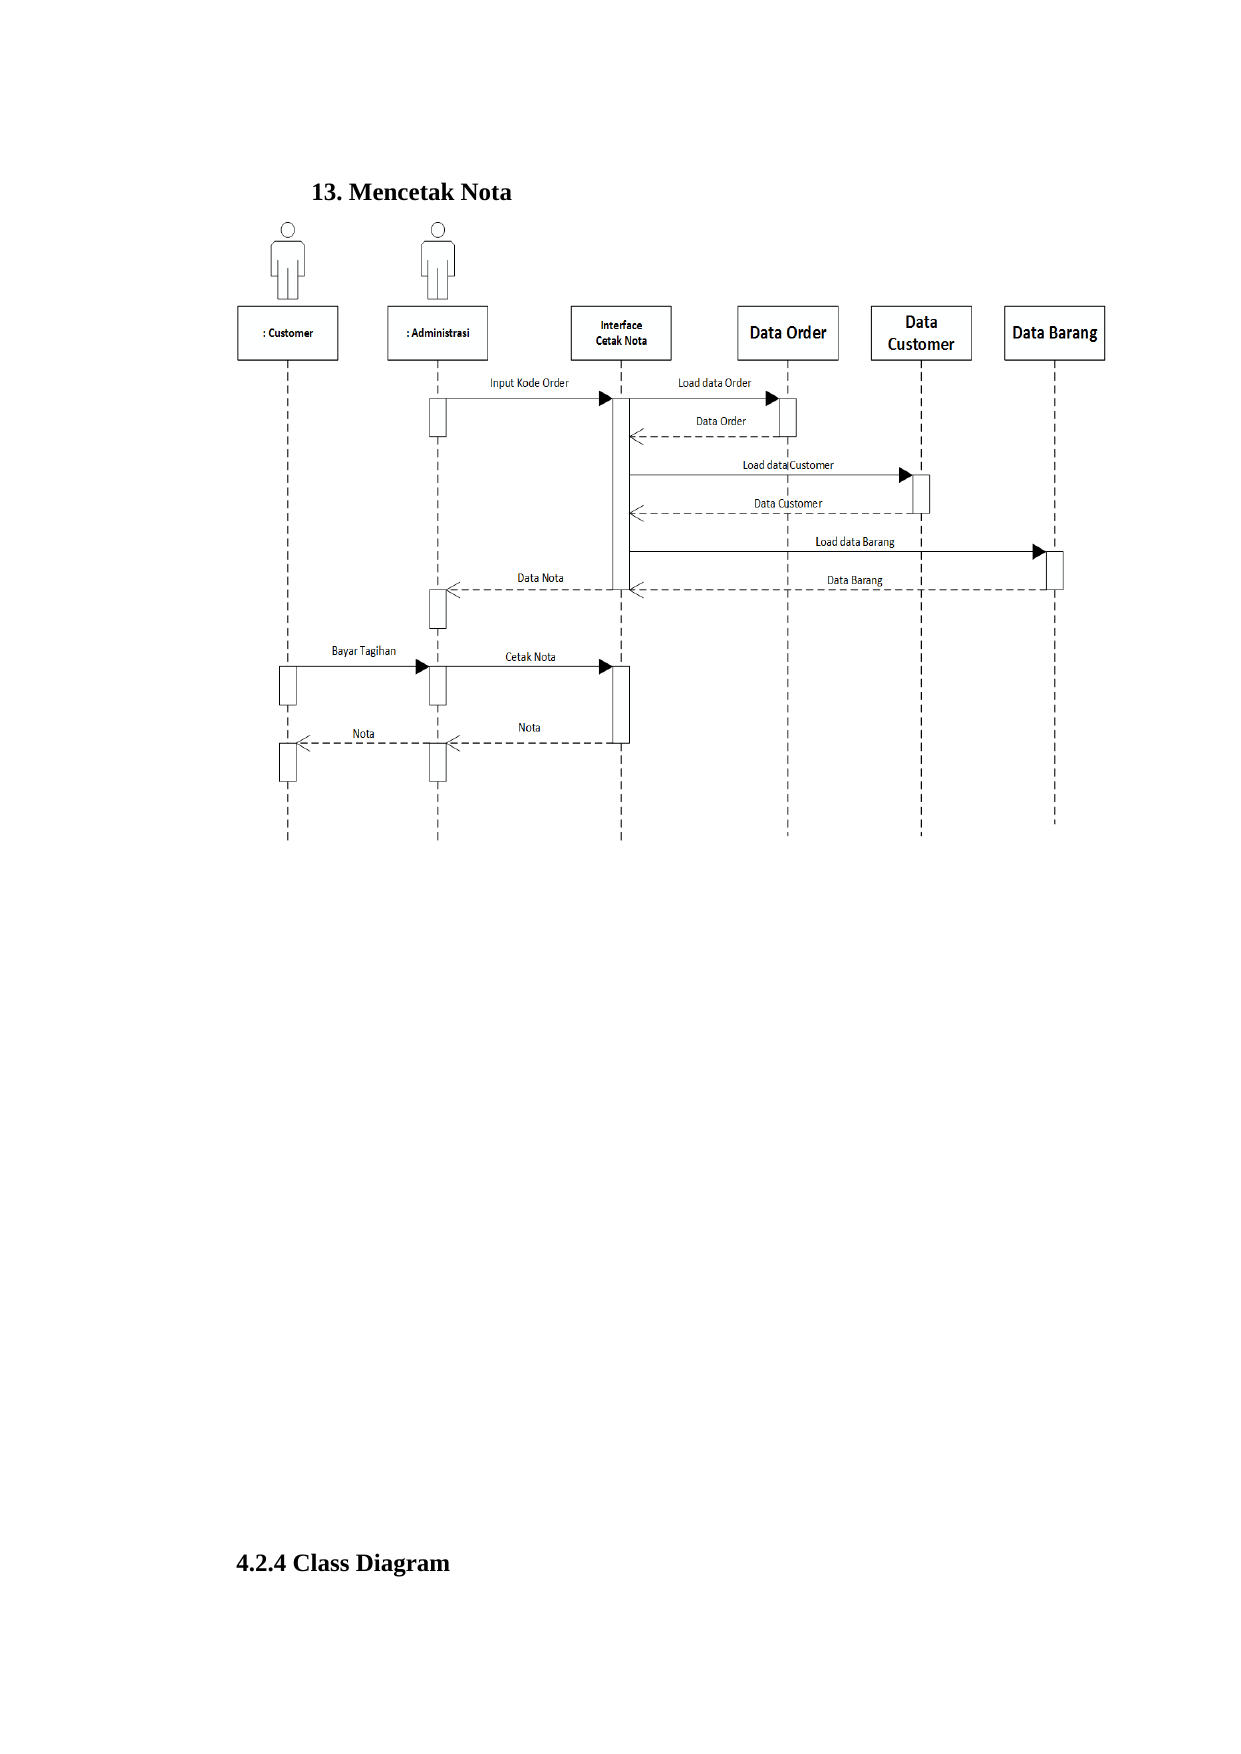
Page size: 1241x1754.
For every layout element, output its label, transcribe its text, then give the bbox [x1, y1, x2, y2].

text 4.2.4 Class Diagram [236, 1548, 1063, 1577]
list Mencetak Nota [236, 177, 1063, 206]
picture [236, 220, 1106, 844]
